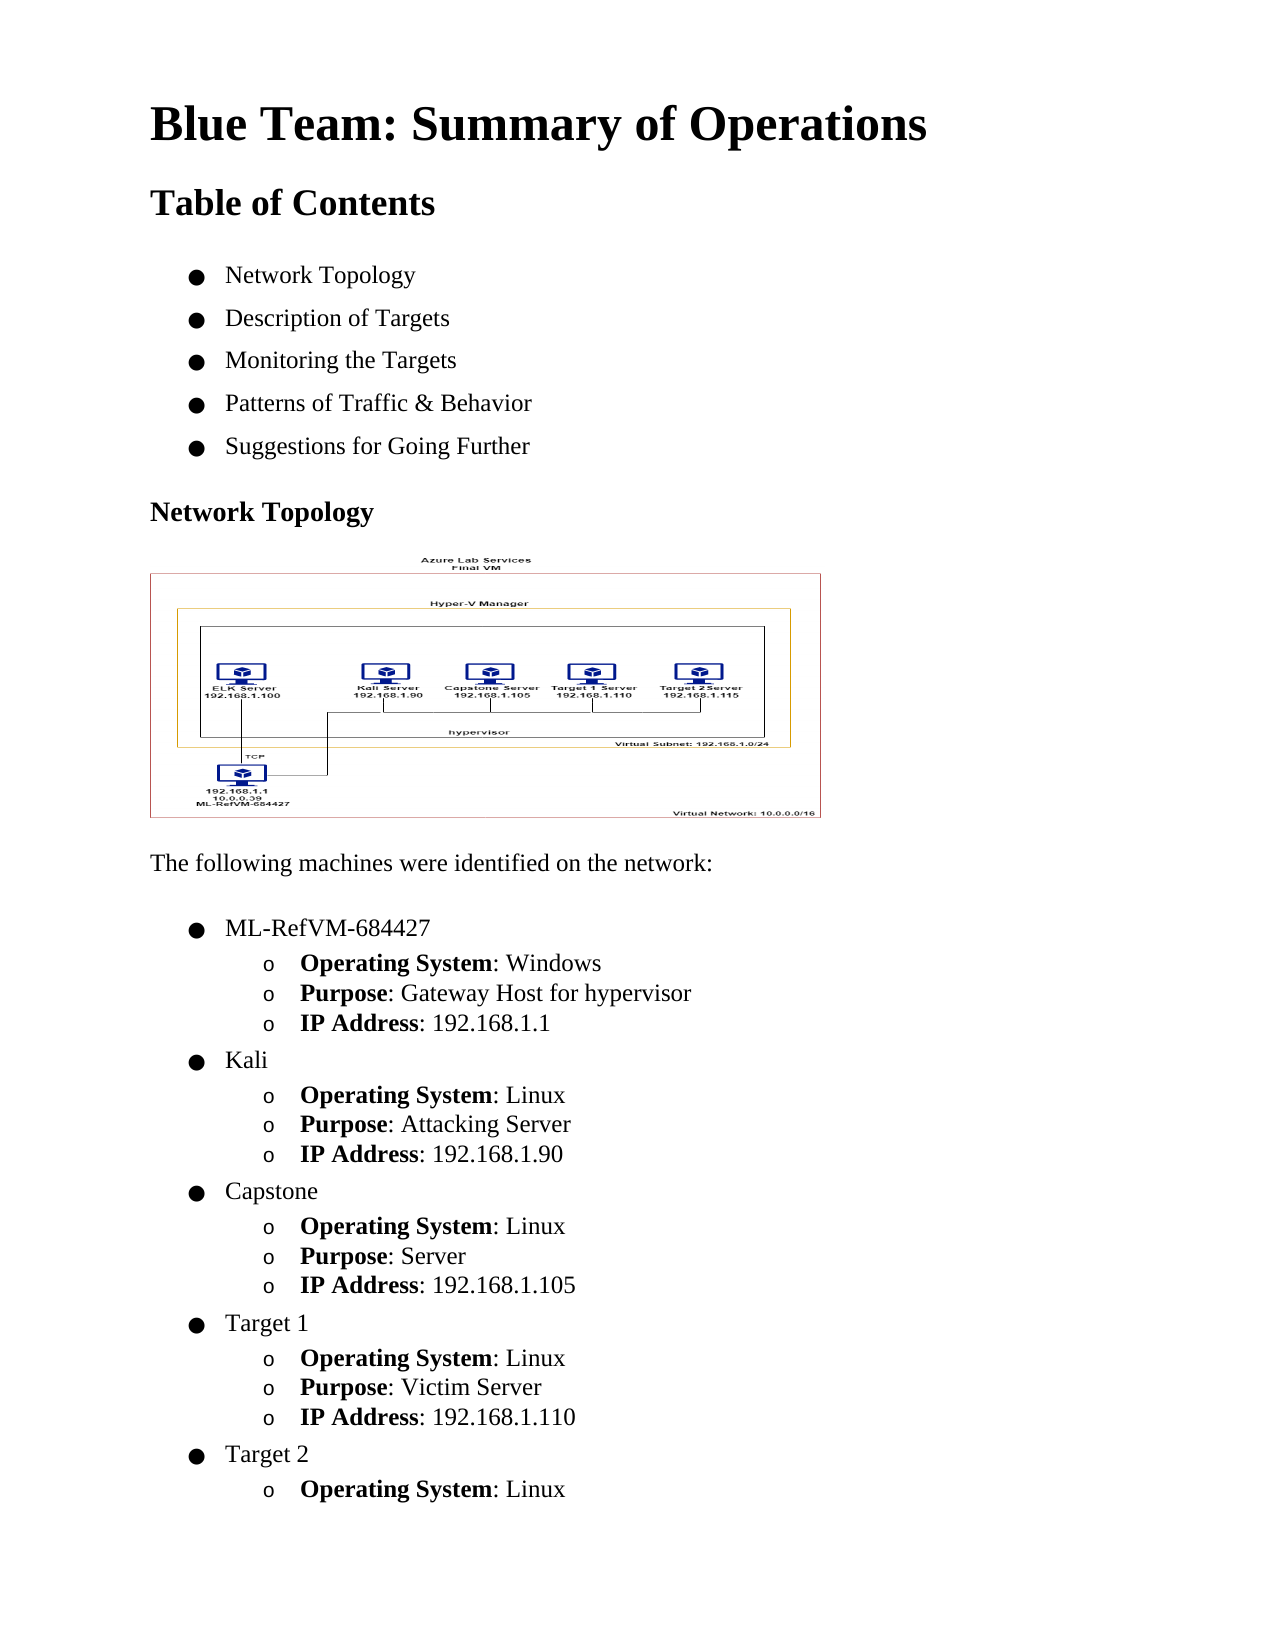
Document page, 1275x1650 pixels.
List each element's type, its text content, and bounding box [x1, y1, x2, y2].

list Description of Targets [187, 295, 1125, 338]
list Suggestions for Going Further [187, 423, 1125, 466]
list Operating System: Linux [262, 1474, 1125, 1504]
list Operating System: Linux [262, 1343, 1125, 1372]
list Target 1 [187, 1300, 1125, 1343]
list Operating System: Linux [262, 1211, 1125, 1241]
list Network Topology [187, 253, 1125, 295]
list Capstone [187, 1169, 1125, 1211]
list IP Address: 192.168.1.1 [262, 1008, 1125, 1037]
picture [150, 557, 826, 819]
list Kali [187, 1037, 1125, 1080]
list Patterns of Traffic & Behavior [187, 381, 1125, 423]
list Purpose: Server [262, 1241, 1125, 1271]
list Operating System: Linux [262, 1080, 1125, 1109]
list Operating System: Windows [262, 948, 1125, 978]
list Purpose: Attacking Server [262, 1109, 1125, 1139]
text Table of Contents [150, 180, 1125, 223]
list Purpose: Victim Server [262, 1372, 1125, 1402]
list ML-RefVM-684427 [187, 906, 1125, 948]
list IP Address: 192.168.1.110 [262, 1402, 1125, 1432]
list Target 2 [187, 1432, 1125, 1474]
list IP Address: 192.168.1.90 [262, 1139, 1125, 1169]
list IP Address: 192.168.1.105 [262, 1271, 1125, 1300]
text Network Topology [150, 495, 1125, 528]
text The following machines were identified on the network: [150, 848, 1125, 877]
text Blue Team: Summary of Operations [150, 94, 1125, 151]
list Monitoring the Targets [187, 338, 1125, 381]
list Purpose: Gateway Host for hypervisor [262, 978, 1125, 1008]
